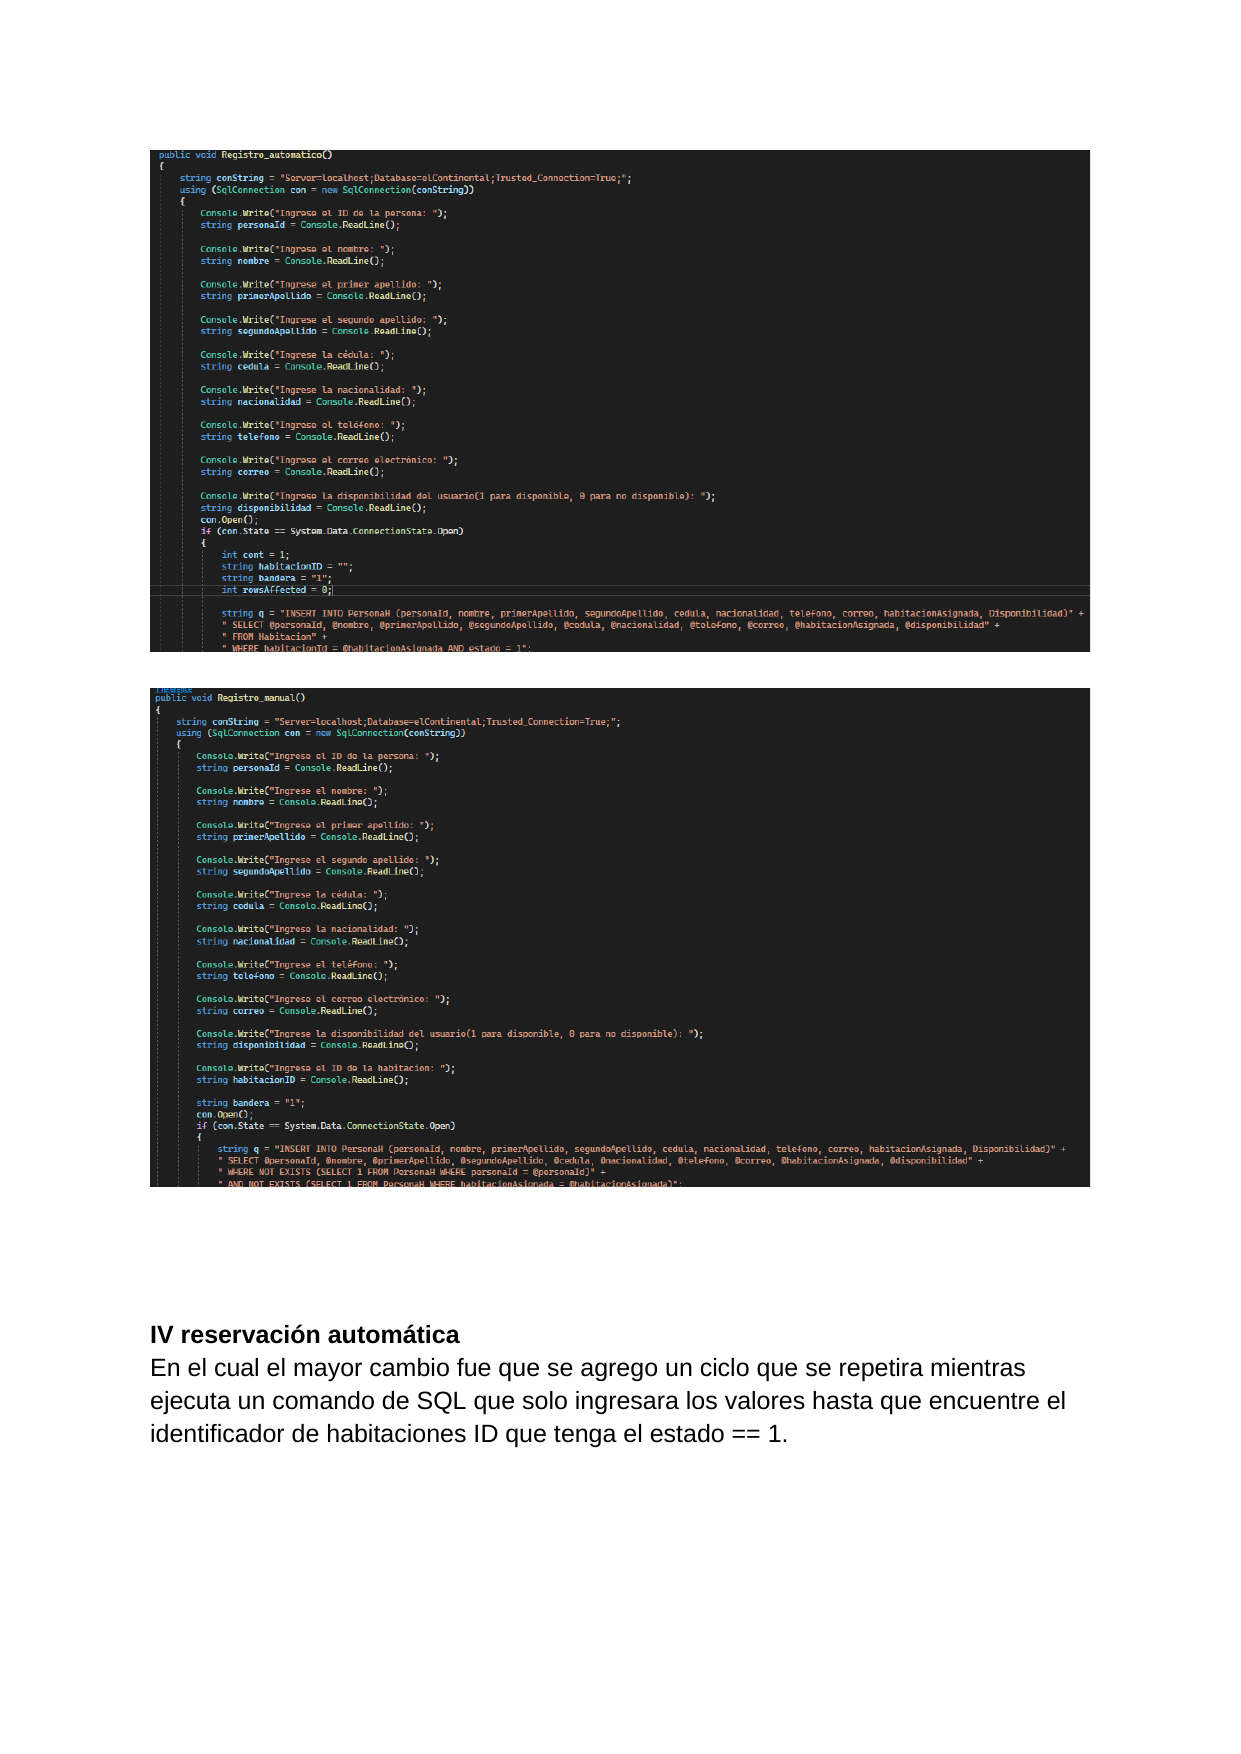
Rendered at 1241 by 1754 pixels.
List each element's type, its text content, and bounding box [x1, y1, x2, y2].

picture [150, 150, 1091, 652]
picture [150, 688, 1091, 1187]
text En el cual el mayor cambio fue que se agrego un ciclo que se repetira mientras ejecuta un comando de SQL que solo ingresara los valores hasta que encuentre el identificador de habitaciones ID que tenga el estado == 1. [150, 1353, 1090, 1447]
text IV reservación automática [150, 1319, 1090, 1348]
